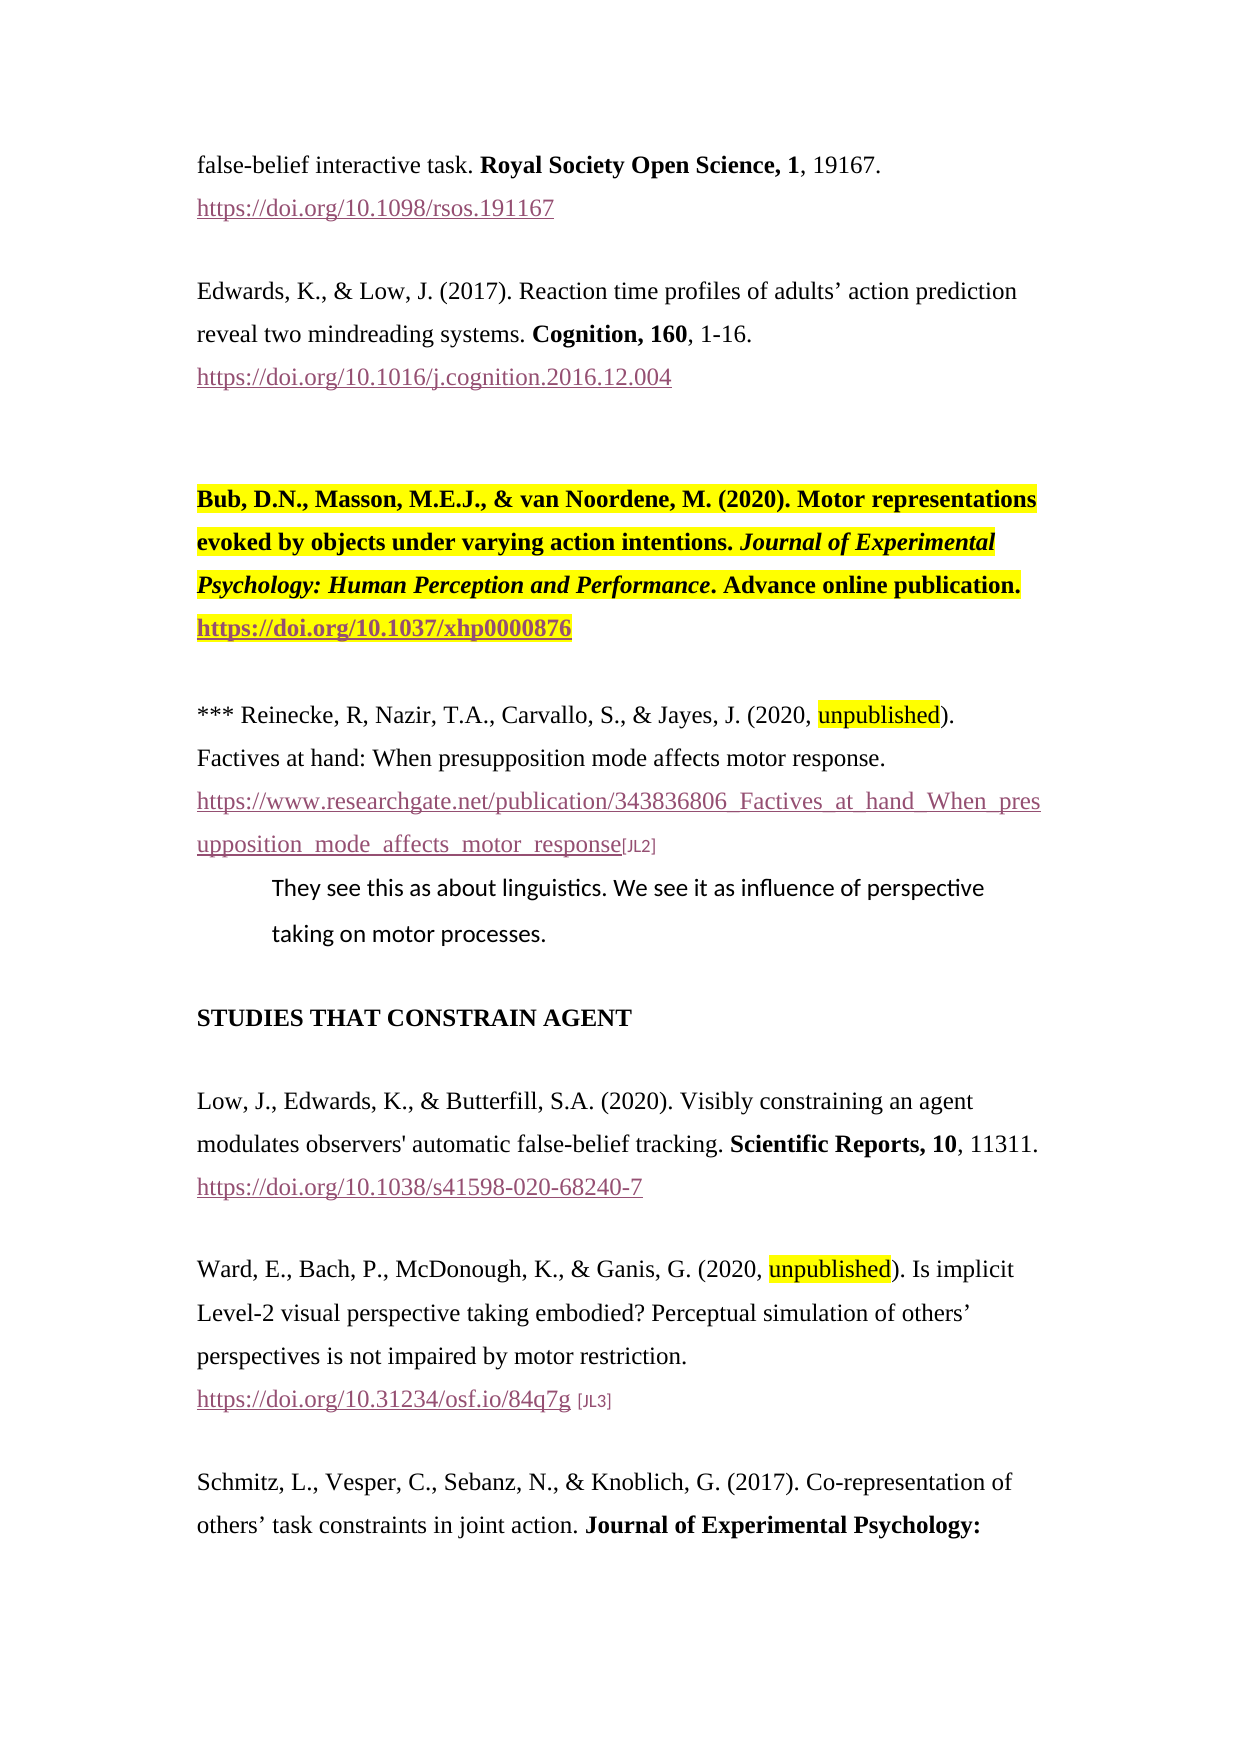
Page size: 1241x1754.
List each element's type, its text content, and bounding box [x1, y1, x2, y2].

text STUDIES THAT CONSTRAIN AGENT [197, 1003, 1044, 1032]
text Ward, E., Bach, P., McDonough, K., & Ganis, G. (2020, unpublished). Is implicit Level-2 visual perspective taking embodied? Perceptual simulation of others’ perspectives is not impaired by motor restriction. https://doi.org/10.31234/osf.io/84q7g [JL3] [197, 1254, 1044, 1413]
text Low, J., Edwards, K., & Butterfill, S.A. (2020). Visibly constraining an agent modulates observers' automatic false-belief tracking. Scientific Reports, 10, 11311. https://doi.org/10.1038/s41598-020-68240-7 [197, 1086, 1044, 1201]
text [197, 150, 1044, 222]
text Edwards, K., & Low, J. (2017). Reaction time profiles of adults’ action prediction reveal two mindreading systems. Cognition, 160, 1-16. https://doi.org/10.1016/j.cognition.2016.12.004 [197, 276, 1044, 391]
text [197, 1467, 1044, 1538]
text They see this as about linguistics. We see it as influence of perspective taking on motor processes. [272, 872, 1044, 948]
text *** Reinecke, R, Nazir, T.A., Carvallo, S., & Jayes, J. (2020, unpublished). Factives at hand: When presupposition mode affects motor response. https://www.researchgate.net/publication/343836806_Factives_at_hand_When_presupposition_mode_affects_motor_response[JL2] [197, 700, 1044, 858]
